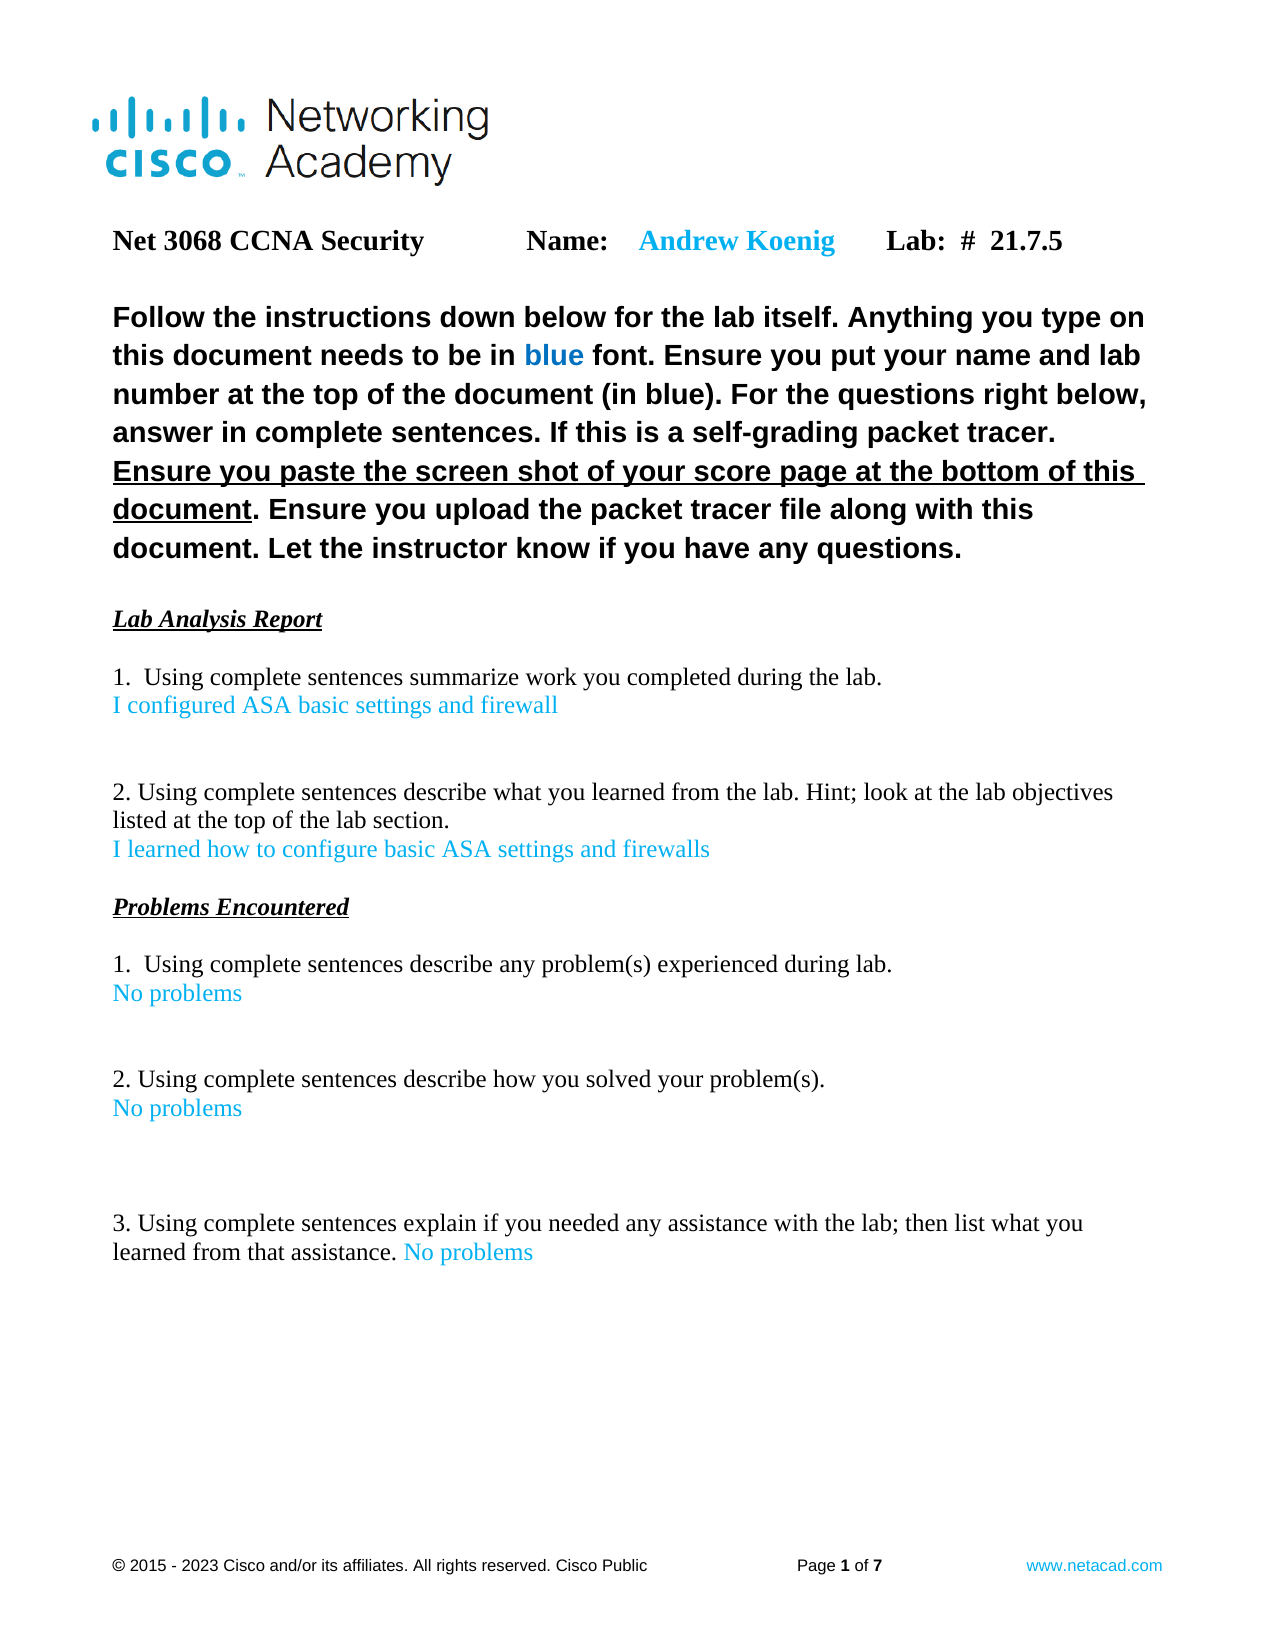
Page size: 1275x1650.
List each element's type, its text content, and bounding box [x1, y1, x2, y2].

text 3. Using complete sentences explain if you needed any assistance with the lab; then list what you learned from that assistance. No problems [112, 1208, 1162, 1266]
text I configured ASA basic settings and firewall [112, 691, 1162, 719]
text Net 3068 CCNA Security Name: Andrew Koenig Lab: # 21.7.5 [112, 223, 1162, 257]
text No problems [112, 978, 1162, 1007]
text Problems Encountered [112, 892, 1162, 921]
text Follow the instructions down below for the lab itself. Anything you type on this document needs to be in blue font. Ensure you put your name and lab number at the top of the document (in blue). For the questions right below, answer in complete sentences. If this is a self-grading packet tracer. Ensure you paste the screen shot of your score page at the bottom of this document. Ensure you upload the packet tracer file along with this document. Let the instructor know if you have any questions. [112, 299, 1162, 564]
text 1. Using complete sentences describe any problem(s) experienced during lab. [112, 949, 1162, 978]
text 2. Using complete sentences describe how you solved your problem(s). [112, 1064, 1162, 1093]
text Lab Analysis Report [112, 604, 1162, 633]
text 1. Using complete sentences summarize work you completed during the lab. [112, 662, 1162, 691]
text No problems [112, 1093, 1162, 1122]
text 2. Using complete sentences describe what you learned from the lab. Hint; look at the lab objectives listed at the top of the lab section. [112, 777, 1162, 834]
text I learned how to configure basic ASA settings and firewalls [112, 834, 1162, 863]
picture [82, 81, 507, 214]
